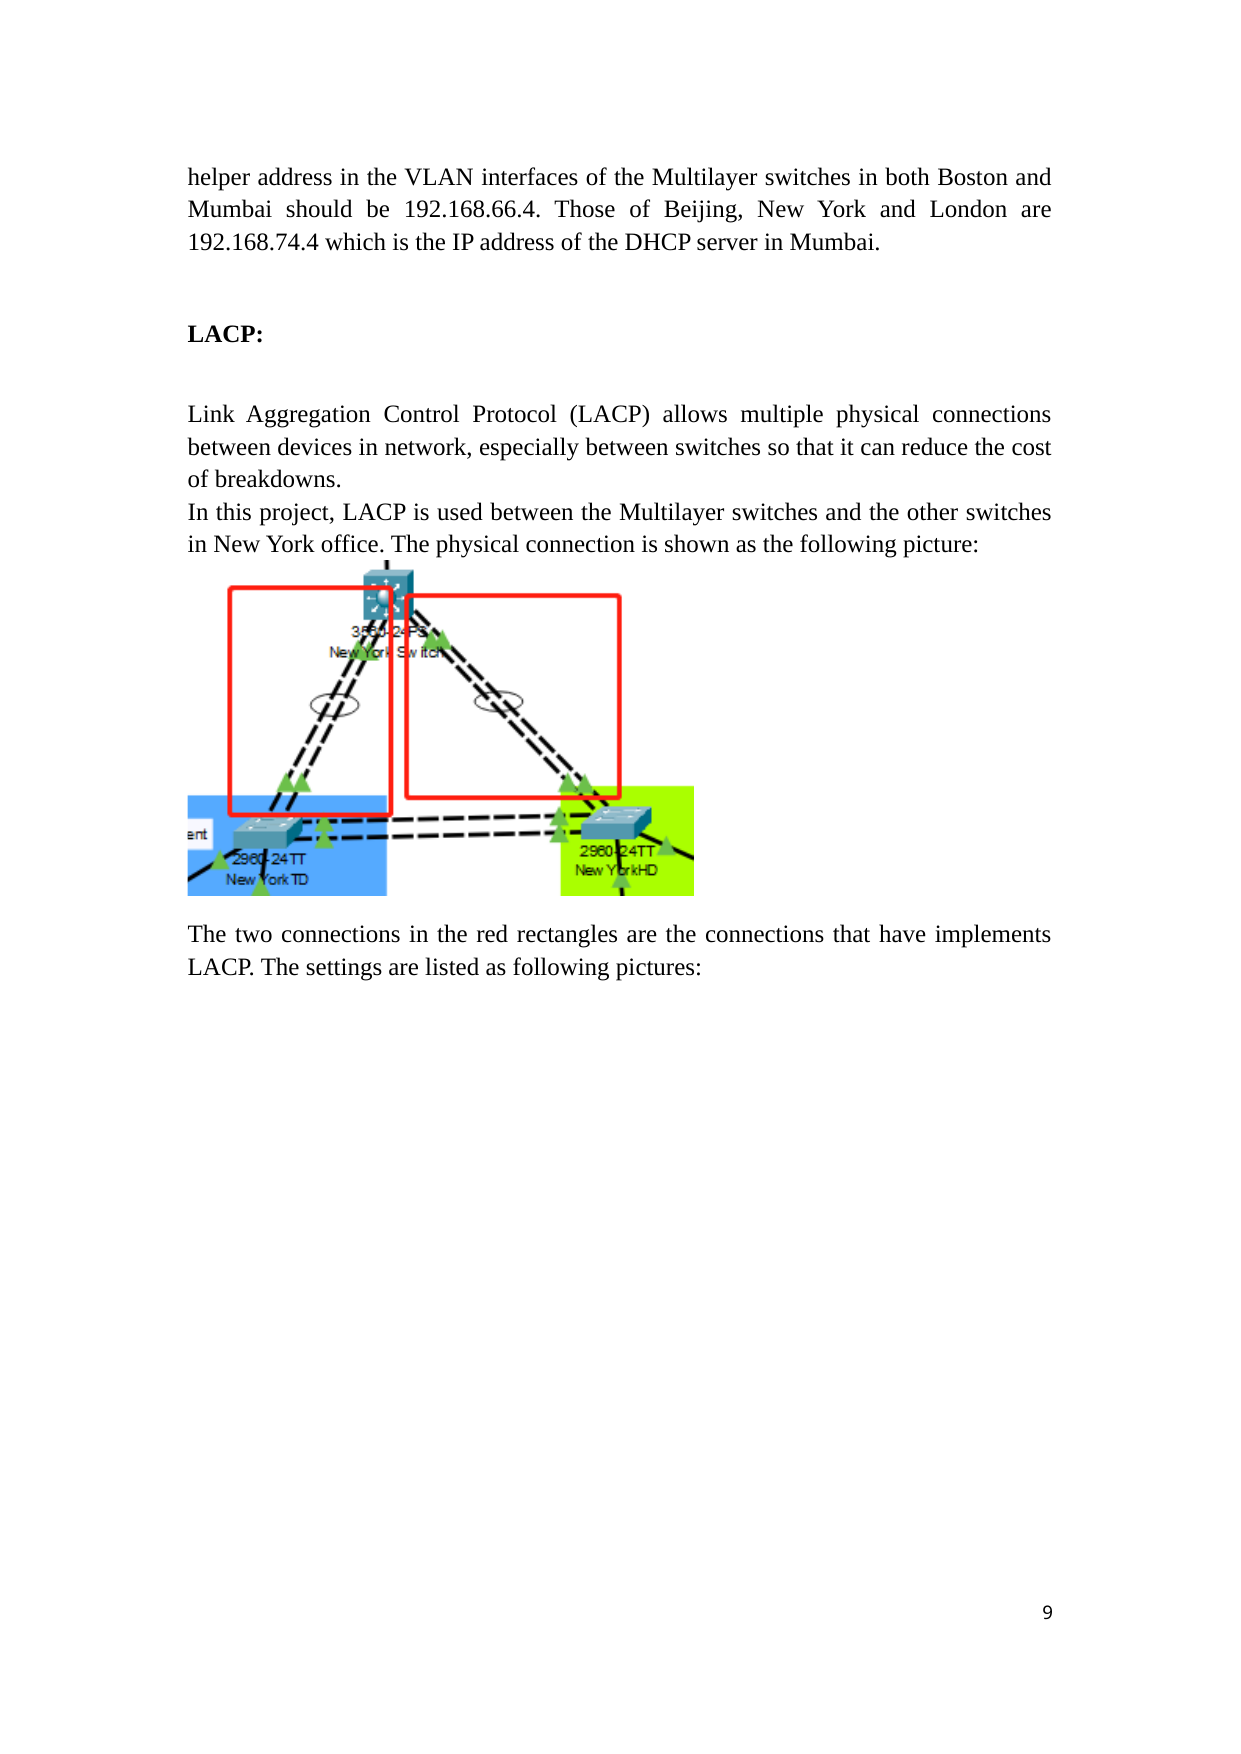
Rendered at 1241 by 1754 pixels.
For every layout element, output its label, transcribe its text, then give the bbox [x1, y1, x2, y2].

subtitle LACP: [187, 317, 1053, 349]
picture [187, 560, 694, 896]
text In this project, LACP is used between the Multilayer switches and the other switches in New York office. The physical connection is shown as the following picture: [187, 495, 1053, 560]
text Link Aggregation Control Protocol (LACP) allows multiple physical connections between devices in network, especially between switches so that it can reduce the cost of breakdowns. [187, 397, 1053, 495]
text The two connections in the red rectangles are the connections that have implements LACP. The settings are listed as following pictures: [187, 917, 1053, 982]
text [187, 160, 1053, 257]
